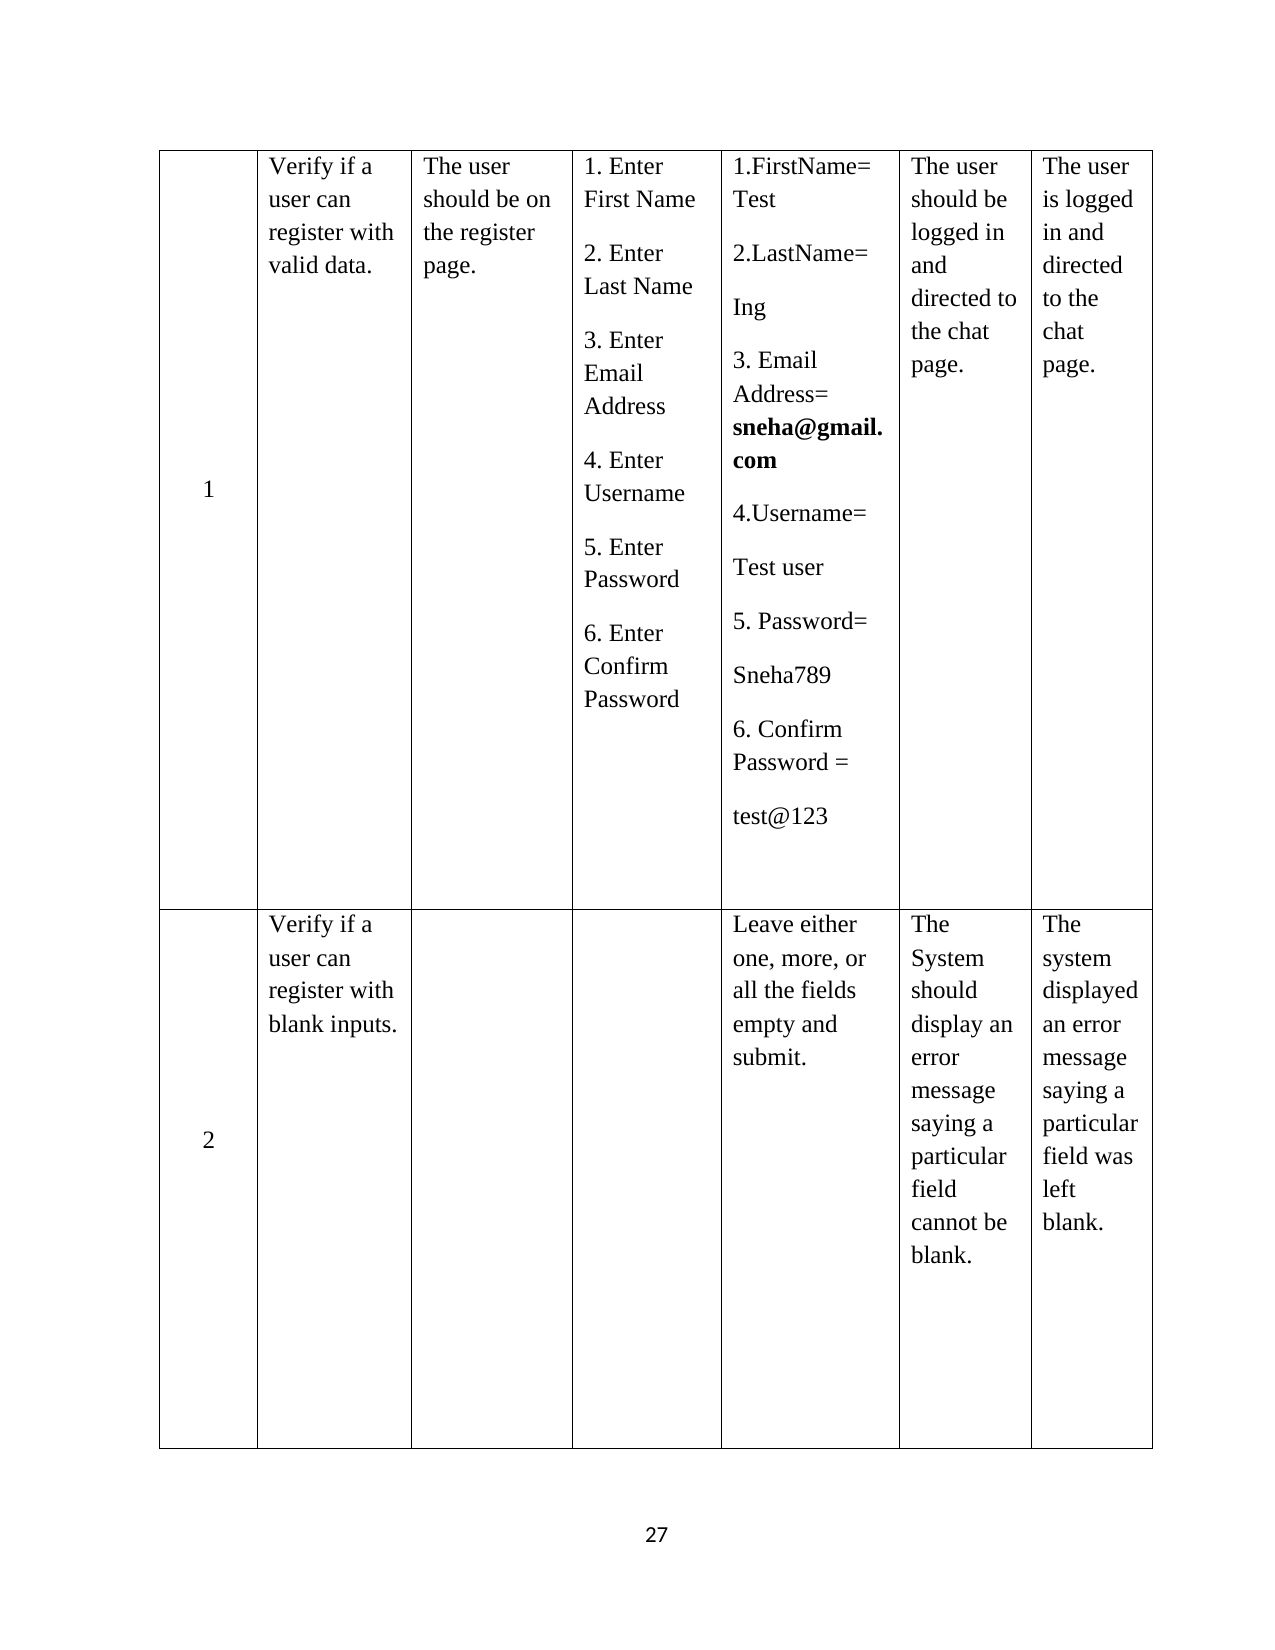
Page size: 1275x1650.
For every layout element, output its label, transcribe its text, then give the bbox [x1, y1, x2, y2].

table_cell 1. Enter First Name 2. Enter Last Name 3. Enter Email Address 4. Enter Username 5. Enter Password 6. Enter Confirm Password [573, 151, 721, 908]
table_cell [1032, 910, 1152, 1448]
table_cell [900, 910, 1031, 1448]
table_cell [412, 910, 572, 1448]
table_cell 1.FirstName= Test 2.LastName= Ing 3. Email Address= sneha@gmail.com 4.Username= Test user 5. Password= Sneha789 6. Confirm Password = test@123 [722, 151, 899, 908]
table_cell 1 [160, 151, 257, 908]
table_cell The user should be on the register page. [412, 151, 572, 908]
table_cell [573, 910, 721, 1448]
table_cell Verify if a user can register with valid data. [258, 151, 411, 908]
table_cell 2 [160, 910, 257, 1448]
table_cell The user should be logged in and directed to the chat page. [900, 151, 1031, 908]
table_cell The user is logged in and directed to the chat page. [1032, 151, 1152, 908]
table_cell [258, 910, 411, 1448]
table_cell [722, 910, 899, 1448]
